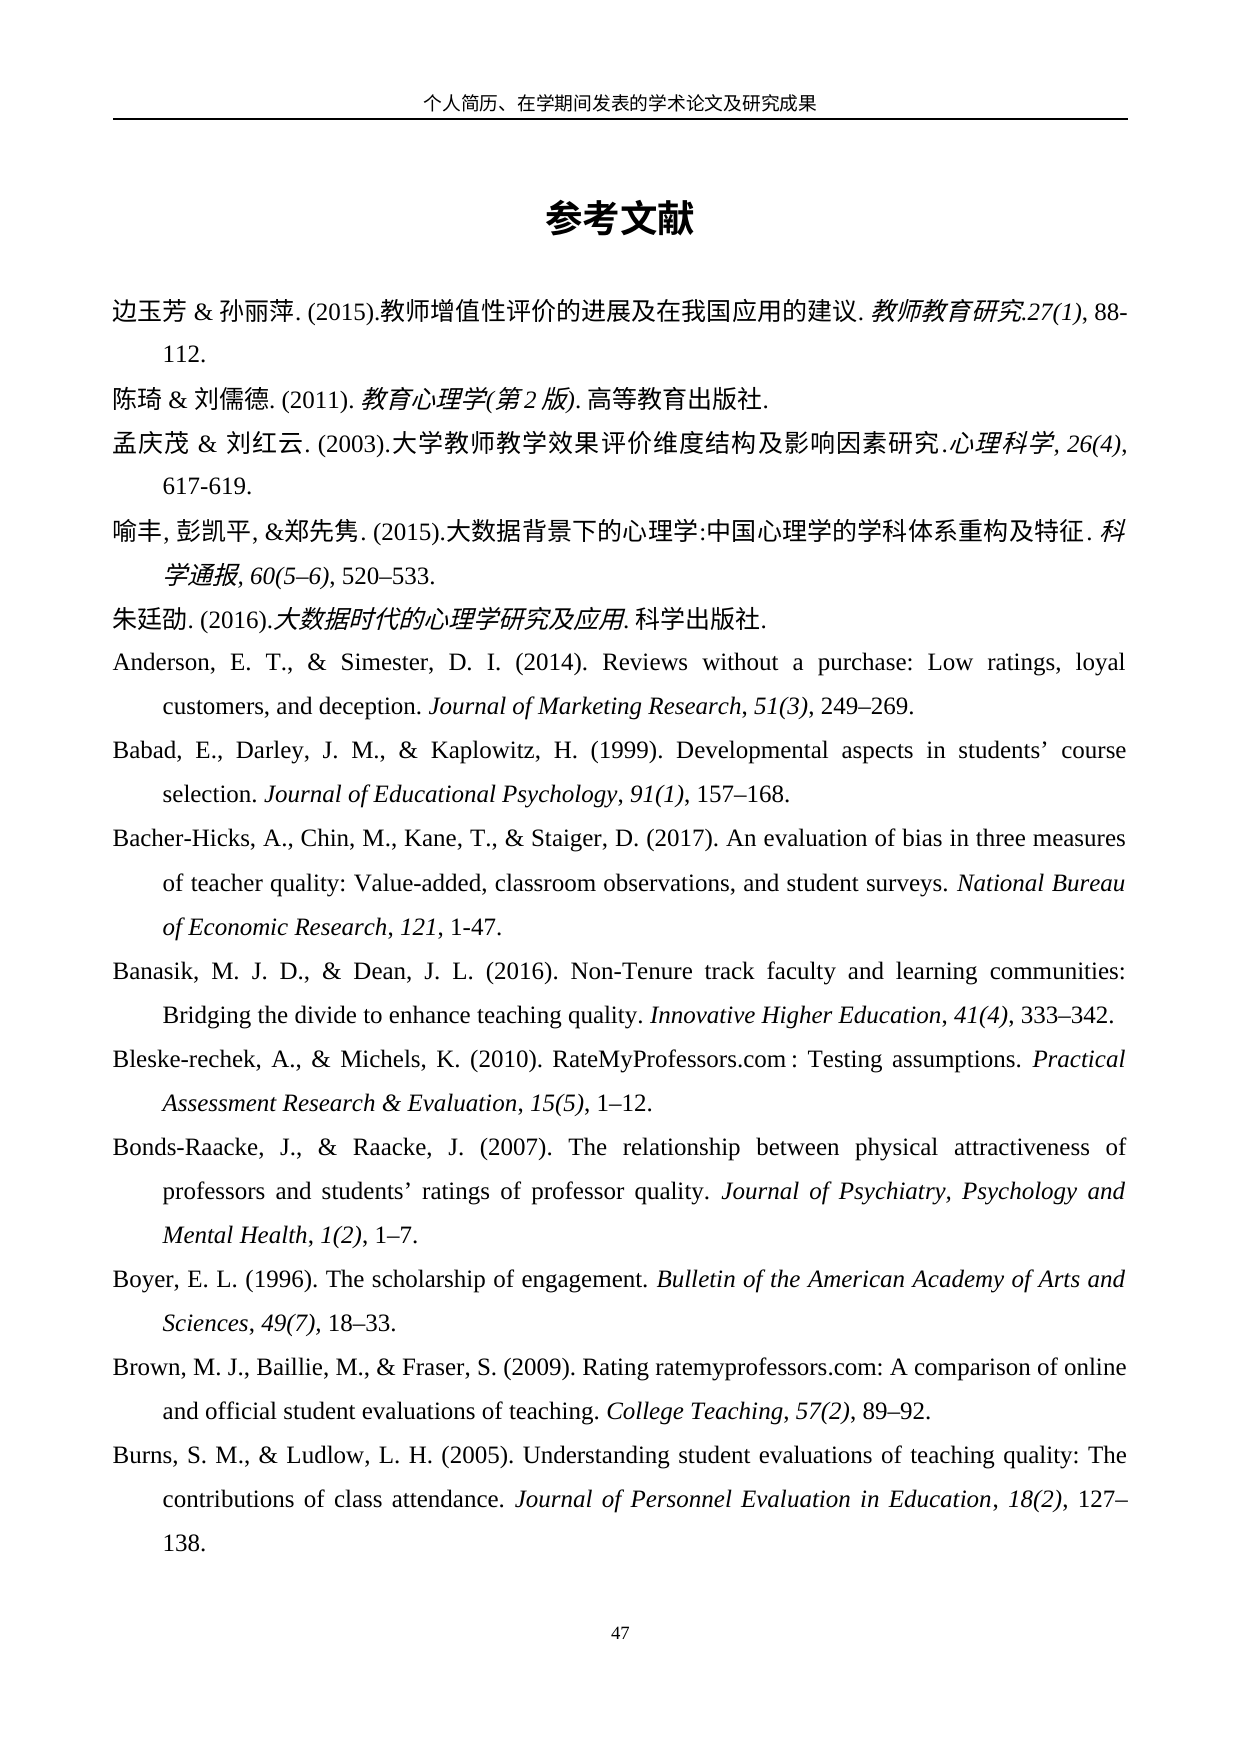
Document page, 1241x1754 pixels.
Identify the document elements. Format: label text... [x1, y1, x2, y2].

text 朱廷劭. (2016).大数据时代的心理学研究及应用. 科学出版社. [112, 596, 1128, 640]
text Boyer, E. L. (1996). The scholarship of engagement. Bulletin of the American Academy of Arts and Sciences, 49(7), 18–33. [112, 1257, 1128, 1345]
text Anderson, E. T., & Simester, D. I. (2014). Reviews without a purchase: Low ratings, loyal customers, and deception. Journal of Marketing Research, 51(3), 249–269. [112, 640, 1128, 728]
text Burns, S. M., & Ludlow, L. H. (2005). Understanding student evaluations of teaching quality: The contributions of class attendance. Journal of Personnel Evaluation in Education, 18(2), 127–138. [112, 1433, 1128, 1565]
text 喻丰, 彭凯平, &郑先隽. (2015).大数据背景下的心理学:中国心理学的学科体系重构及特征. 科学通报, 60(5–6), 520–533. [112, 507, 1128, 596]
subtitle 参考文献 [112, 172, 1128, 260]
text Bleske-rechek, A., & Michels, K. (2010). RateMyProfessors.com : Testing assumptions. Practical Assessment Research & Evaluation, 15(5), 1–12. [112, 1036, 1128, 1124]
text Bacher-Hicks, A., Chin, M., Kane, T., & Staiger, D. (2017). An evaluation of bias in three measures of teacher quality: Value-added, classroom observations, and student surveys. National Bureau of Economic Research, 121, 1-47. [112, 816, 1128, 948]
text Banasik, M. J. D., & Dean, J. L. (2016). Non-Tenure track faculty and learning communities: Bridging the divide to enhance teaching quality. Innovative Higher Education, 41(4), 333–342. [112, 948, 1128, 1036]
text 孟庆茂 & 刘红云. (2003).大学教师教学效果评价维度结构及影响因素研究.心理科学, 26(4), 617-619. [112, 419, 1128, 507]
text 陈琦 & 刘儒德. (2011). 教育心理学(第2版). 高等教育出版社. [112, 375, 1128, 419]
text 边玉芳 & 孙丽萍. (2015).教师增值性评价的进展及在我国应用的建议. 教师教育研究.27(1), 88-112. [112, 287, 1128, 375]
text Brown, M. J., Baillie, M., & Fraser, S. (2009). Rating ratemyprofessors.com: A comparison of online and official student evaluations of teaching. College Teaching, 57(2), 89–92. [112, 1345, 1128, 1433]
text Bonds-Raacke, J., & Raacke, J. (2007). The relationship between physical attractiveness of professors and students’ ratings of professor quality. Journal of Psychiatry, Psychology and Mental Health, 1(2), 1–7. [112, 1124, 1128, 1257]
text Babad, E., Darley, J. M., & Kaplowitz, H. (1999). Developmental aspects in students’ course selection. Journal of Educational Psychology, 91(1), 157–168. [112, 728, 1128, 816]
